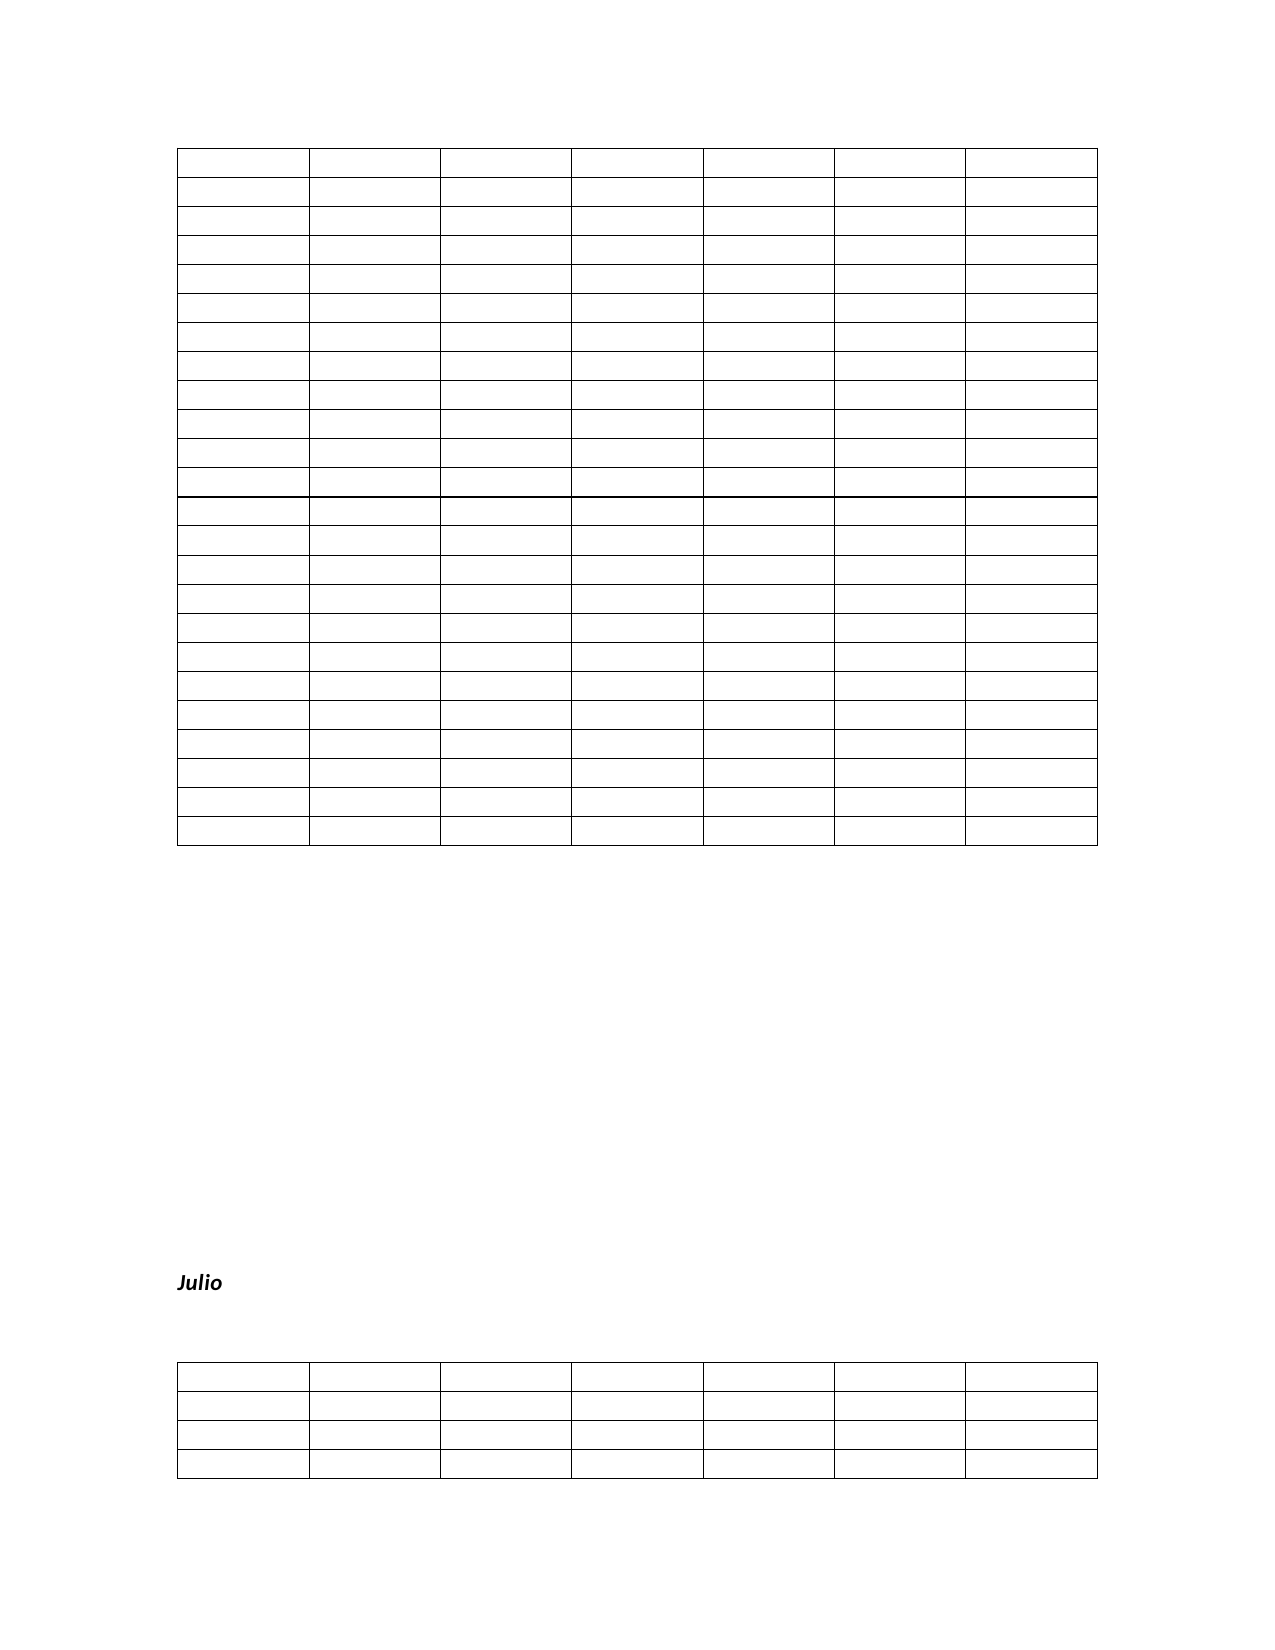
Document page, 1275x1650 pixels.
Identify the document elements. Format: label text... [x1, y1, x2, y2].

table_header [178, 1363, 309, 1391]
table_cell [178, 265, 309, 293]
table_cell [310, 730, 440, 758]
table_cell [704, 614, 834, 642]
table_cell [704, 1392, 834, 1420]
table_cell [310, 1392, 440, 1420]
table_cell [572, 759, 703, 787]
table_cell [704, 352, 834, 380]
table_header [572, 1363, 703, 1391]
table_cell [178, 323, 309, 351]
table_cell [178, 1421, 309, 1449]
table_cell [966, 1421, 1097, 1449]
table_cell [835, 381, 965, 409]
table_cell [441, 643, 571, 671]
table_cell [310, 643, 440, 671]
table_cell [835, 526, 965, 554]
table_cell [835, 759, 965, 787]
table_cell [310, 178, 440, 206]
table_cell [704, 498, 834, 525]
table_cell [310, 759, 440, 787]
table_cell [572, 236, 703, 264]
table_cell [178, 701, 309, 729]
table_cell [310, 381, 440, 409]
table_cell [441, 352, 571, 380]
table_cell [441, 381, 571, 409]
table_cell [178, 498, 309, 525]
table_cell [704, 672, 834, 700]
table_cell [178, 817, 309, 845]
table_cell [572, 730, 703, 758]
table_cell [966, 585, 1097, 613]
table_cell [572, 381, 703, 409]
table_cell [704, 439, 834, 467]
table_cell [835, 149, 965, 177]
table_cell [704, 265, 834, 293]
table_cell [178, 236, 309, 264]
table_cell [966, 265, 1097, 293]
table_cell [441, 265, 571, 293]
table_cell [572, 207, 703, 235]
table_cell [704, 643, 834, 671]
table_cell [835, 817, 965, 845]
table_cell [572, 701, 703, 729]
table_cell [178, 526, 309, 554]
table_cell [572, 149, 703, 177]
table_header [441, 1363, 571, 1391]
table_cell [178, 614, 309, 642]
table_cell [966, 1450, 1097, 1478]
table_cell [966, 817, 1097, 845]
table_cell [704, 410, 834, 438]
table_cell [310, 323, 440, 351]
table_cell [572, 817, 703, 845]
table_cell [310, 410, 440, 438]
table_cell [704, 236, 834, 264]
table_cell [704, 207, 834, 235]
table_cell [835, 1421, 965, 1449]
table_cell [835, 672, 965, 700]
table_cell [441, 556, 571, 583]
table_cell [835, 236, 965, 264]
table_cell [310, 265, 440, 293]
table_cell [835, 614, 965, 642]
table_cell [310, 294, 440, 322]
table_cell [441, 410, 571, 438]
table_cell [178, 1392, 309, 1420]
text Julio [177, 1268, 1098, 1296]
table_cell [966, 352, 1097, 380]
table_cell [441, 788, 571, 816]
table_cell [572, 352, 703, 380]
table_cell [441, 672, 571, 700]
table_cell [704, 788, 834, 816]
table_cell [178, 672, 309, 700]
table_cell [835, 439, 965, 467]
table_cell [966, 323, 1097, 351]
table_cell [704, 585, 834, 613]
table_cell [704, 468, 834, 496]
table_cell [835, 410, 965, 438]
table_cell [441, 1421, 571, 1449]
table_cell [835, 585, 965, 613]
table_cell [310, 352, 440, 380]
table_cell [835, 643, 965, 671]
table_cell [178, 439, 309, 467]
table_cell [310, 672, 440, 700]
table_cell [966, 643, 1097, 671]
table_header [310, 1363, 440, 1391]
table_cell [966, 759, 1097, 787]
table_cell [178, 643, 309, 671]
table_cell [310, 701, 440, 729]
table_cell [835, 556, 965, 583]
table_cell [441, 614, 571, 642]
table_cell [441, 323, 571, 351]
table_cell [178, 294, 309, 322]
table_cell [441, 236, 571, 264]
table_cell [572, 468, 703, 496]
table_cell [572, 498, 703, 525]
table_cell [178, 352, 309, 380]
table_cell [441, 207, 571, 235]
table_cell [441, 730, 571, 758]
table_cell [572, 1450, 703, 1478]
table_cell [835, 207, 965, 235]
table_cell [572, 614, 703, 642]
table_cell [441, 178, 571, 206]
table_cell [966, 730, 1097, 758]
table_cell [178, 410, 309, 438]
table_cell [310, 817, 440, 845]
table_cell [572, 556, 703, 583]
table_cell [835, 352, 965, 380]
table_cell [572, 410, 703, 438]
table_cell [441, 701, 571, 729]
table_cell [572, 643, 703, 671]
table_cell [178, 1450, 309, 1478]
table_cell [704, 294, 834, 322]
table_cell [835, 498, 965, 525]
table_cell [704, 149, 834, 177]
table_cell [835, 468, 965, 496]
table_cell [178, 381, 309, 409]
table_cell [178, 585, 309, 613]
table_cell [966, 701, 1097, 729]
table_cell [572, 265, 703, 293]
table_cell [441, 149, 571, 177]
table_cell [441, 439, 571, 467]
table_header [704, 1363, 834, 1391]
table_cell [704, 759, 834, 787]
table_cell [704, 178, 834, 206]
table_cell [572, 585, 703, 613]
table_cell [310, 498, 440, 525]
table_cell [966, 788, 1097, 816]
table_cell [310, 1450, 440, 1478]
table_header [966, 1363, 1097, 1391]
table_cell [704, 817, 834, 845]
table_cell [966, 236, 1097, 264]
table_cell [310, 236, 440, 264]
table_cell [835, 323, 965, 351]
table_cell [572, 439, 703, 467]
table_cell [310, 207, 440, 235]
table_cell [966, 672, 1097, 700]
table_cell [966, 439, 1097, 467]
table_cell [835, 788, 965, 816]
table_cell [441, 526, 571, 554]
table_cell [835, 701, 965, 729]
table_cell [966, 556, 1097, 583]
table_cell [835, 265, 965, 293]
table_cell [441, 468, 571, 496]
table_cell [572, 788, 703, 816]
table_cell [441, 498, 571, 525]
table_cell [310, 149, 440, 177]
table_cell [966, 1392, 1097, 1420]
table_cell [310, 788, 440, 816]
table_cell [310, 468, 440, 496]
table_cell [966, 410, 1097, 438]
table_cell [966, 498, 1097, 525]
table_cell [835, 294, 965, 322]
table_cell [704, 730, 834, 758]
table_cell [441, 1392, 571, 1420]
table_cell [704, 701, 834, 729]
table_cell [178, 556, 309, 583]
table_cell [178, 730, 309, 758]
table_cell [835, 1450, 965, 1478]
table_cell [441, 759, 571, 787]
table_header [835, 1363, 965, 1391]
table_cell [178, 207, 309, 235]
table_cell [704, 323, 834, 351]
table_cell [178, 178, 309, 206]
table_cell [310, 1421, 440, 1449]
table_cell [704, 556, 834, 583]
table_cell [835, 1392, 965, 1420]
table_cell [178, 788, 309, 816]
table_cell [704, 381, 834, 409]
table_cell [441, 294, 571, 322]
table_cell [572, 294, 703, 322]
table_cell [572, 526, 703, 554]
table_cell [310, 439, 440, 467]
table_cell [966, 381, 1097, 409]
table_cell [966, 149, 1097, 177]
table_cell [310, 556, 440, 583]
table_cell [310, 526, 440, 554]
table_cell [178, 149, 309, 177]
table_cell [704, 1421, 834, 1449]
table_cell [310, 614, 440, 642]
table_cell [178, 468, 309, 496]
table_cell [966, 614, 1097, 642]
table_cell [966, 207, 1097, 235]
table_cell [835, 178, 965, 206]
table_cell [572, 1421, 703, 1449]
table_cell [572, 672, 703, 700]
table_cell [966, 468, 1097, 496]
table_cell [704, 1450, 834, 1478]
table_cell [441, 817, 571, 845]
table_cell [572, 323, 703, 351]
table_cell [835, 730, 965, 758]
table_cell [966, 526, 1097, 554]
table_cell [966, 178, 1097, 206]
table_cell [704, 526, 834, 554]
table_cell [966, 294, 1097, 322]
table_cell [441, 1450, 571, 1478]
table_cell [572, 1392, 703, 1420]
table_cell [441, 585, 571, 613]
table_cell [572, 178, 703, 206]
table_cell [310, 585, 440, 613]
table_cell [178, 759, 309, 787]
